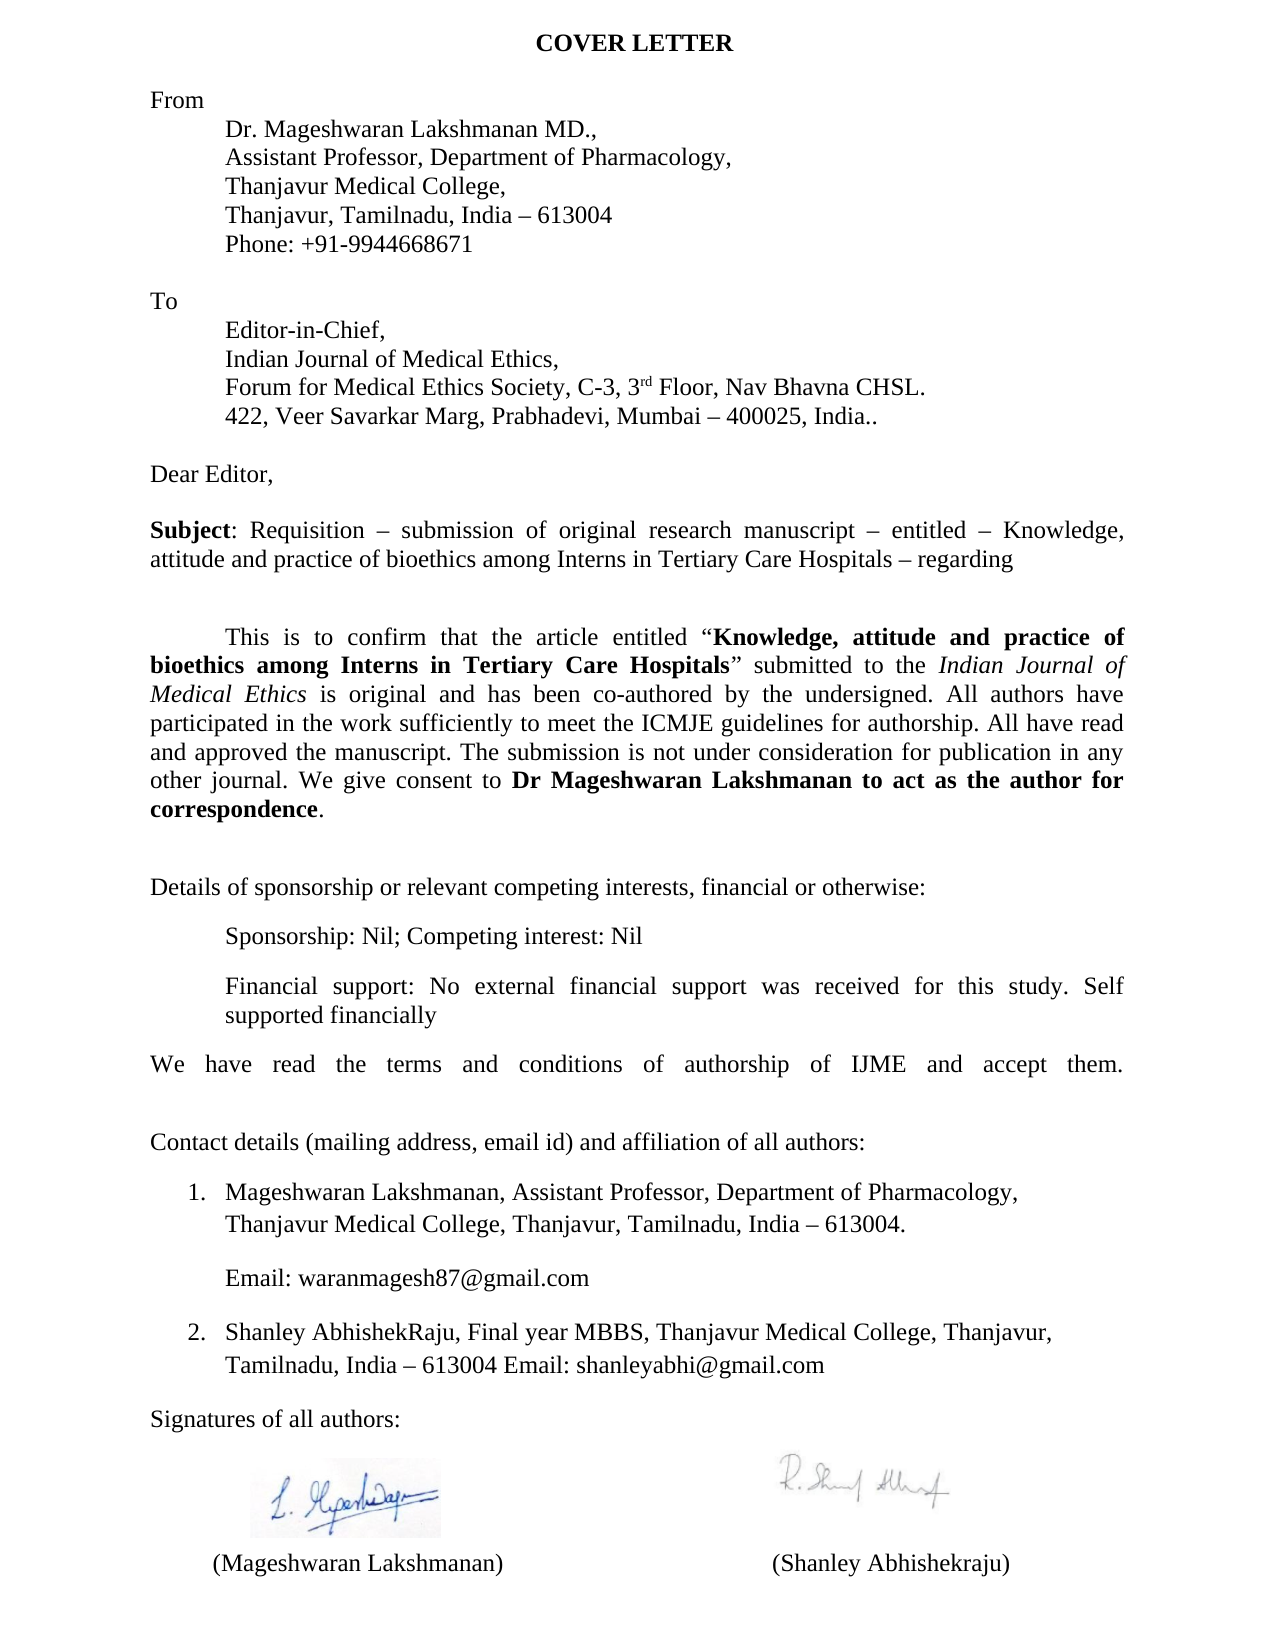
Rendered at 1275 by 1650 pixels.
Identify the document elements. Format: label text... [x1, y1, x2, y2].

text Email: waranmagesh87@gmail.com [225, 1263, 1125, 1292]
text Sponsorship: Nil; Competing interest: Nil [150, 921, 1125, 950]
text Editor-in-Chief, [150, 315, 1125, 344]
text (Mageshwaran Lakshmanan) (Shanley Abhishekraju) [150, 1548, 1125, 1577]
text Contact details (mailing address, email id) and affiliation of all authors: [150, 1127, 1125, 1156]
text We have read the terms and conditions of authorship of IJME and accept them. [150, 1049, 1125, 1106]
text Thanjavur Medical College, [150, 171, 1125, 200]
picture [250, 1454, 457, 1539]
text Subject: Requisition – submission of original research manuscript – entitled – Knowledge, attitude and practice of bioethics among Interns in Tertiary Care Hospitals – regarding [150, 515, 1125, 573]
picture [765, 1435, 962, 1520]
text Forum for Medical Ethics Society, C-3, 3rd Floor, Nav Bhavna CHSL. [225, 372, 1125, 401]
text 422, Veer Savarkar Marg, Prabhadevi, Mumbai – 400025, India.. [225, 401, 1125, 430]
text From [150, 85, 1125, 114]
text Phone: +91-9944668671 [150, 229, 1125, 257]
list Mageshwaran Lakshmanan, Assistant Professor, Department of Pharmacology, Thanjavur Medical College, Thanjavur, Tamilnadu, India – 613004. [187, 1177, 1125, 1238]
text Indian Journal of Medical Ethics, [150, 344, 1125, 372]
text Assistant Professor, Department of Pharmacology, [150, 142, 1125, 171]
text This is to confirm that the article entitled “Knowledge, attitude and practice of bioethics among Interns in Tertiary Care Hospitals” submitted to the Indian Journal of Medical Ethics is original and has been co-authored by the undersigned. All authors have participated in the work sufficiently to meet the ICMJE guidelines for authorship. All have read and approved the manuscript. The submission is not under consideration for publication in any other journal. We give consent to Dr Mageshwaran Lakshmanan to act as the author for correspondence. [150, 622, 1125, 851]
text Signatures of all authors: [150, 1404, 1125, 1433]
text Financial support: No external financial support was received for this study. Self supported financially [225, 971, 1125, 1028]
text Dear Editor, [150, 459, 1125, 487]
text COVER LETTER [150, 28, 1125, 85]
text Thanjavur, Tamilnadu, India – 613004 [150, 200, 1125, 229]
text Details of sponsorship or relevant competing interests, financial or otherwise: [150, 872, 1125, 901]
text Dr. Mageshwaran Lakshmanan MD., [150, 114, 1125, 142]
text To [150, 286, 1125, 315]
list Shanley AbhishekRaju, Final year MBBS, Thanjavur Medical College, Thanjavur, Tamilnadu, India – 613004 Email: shanleyabhi@gmail.com [187, 1317, 1125, 1379]
